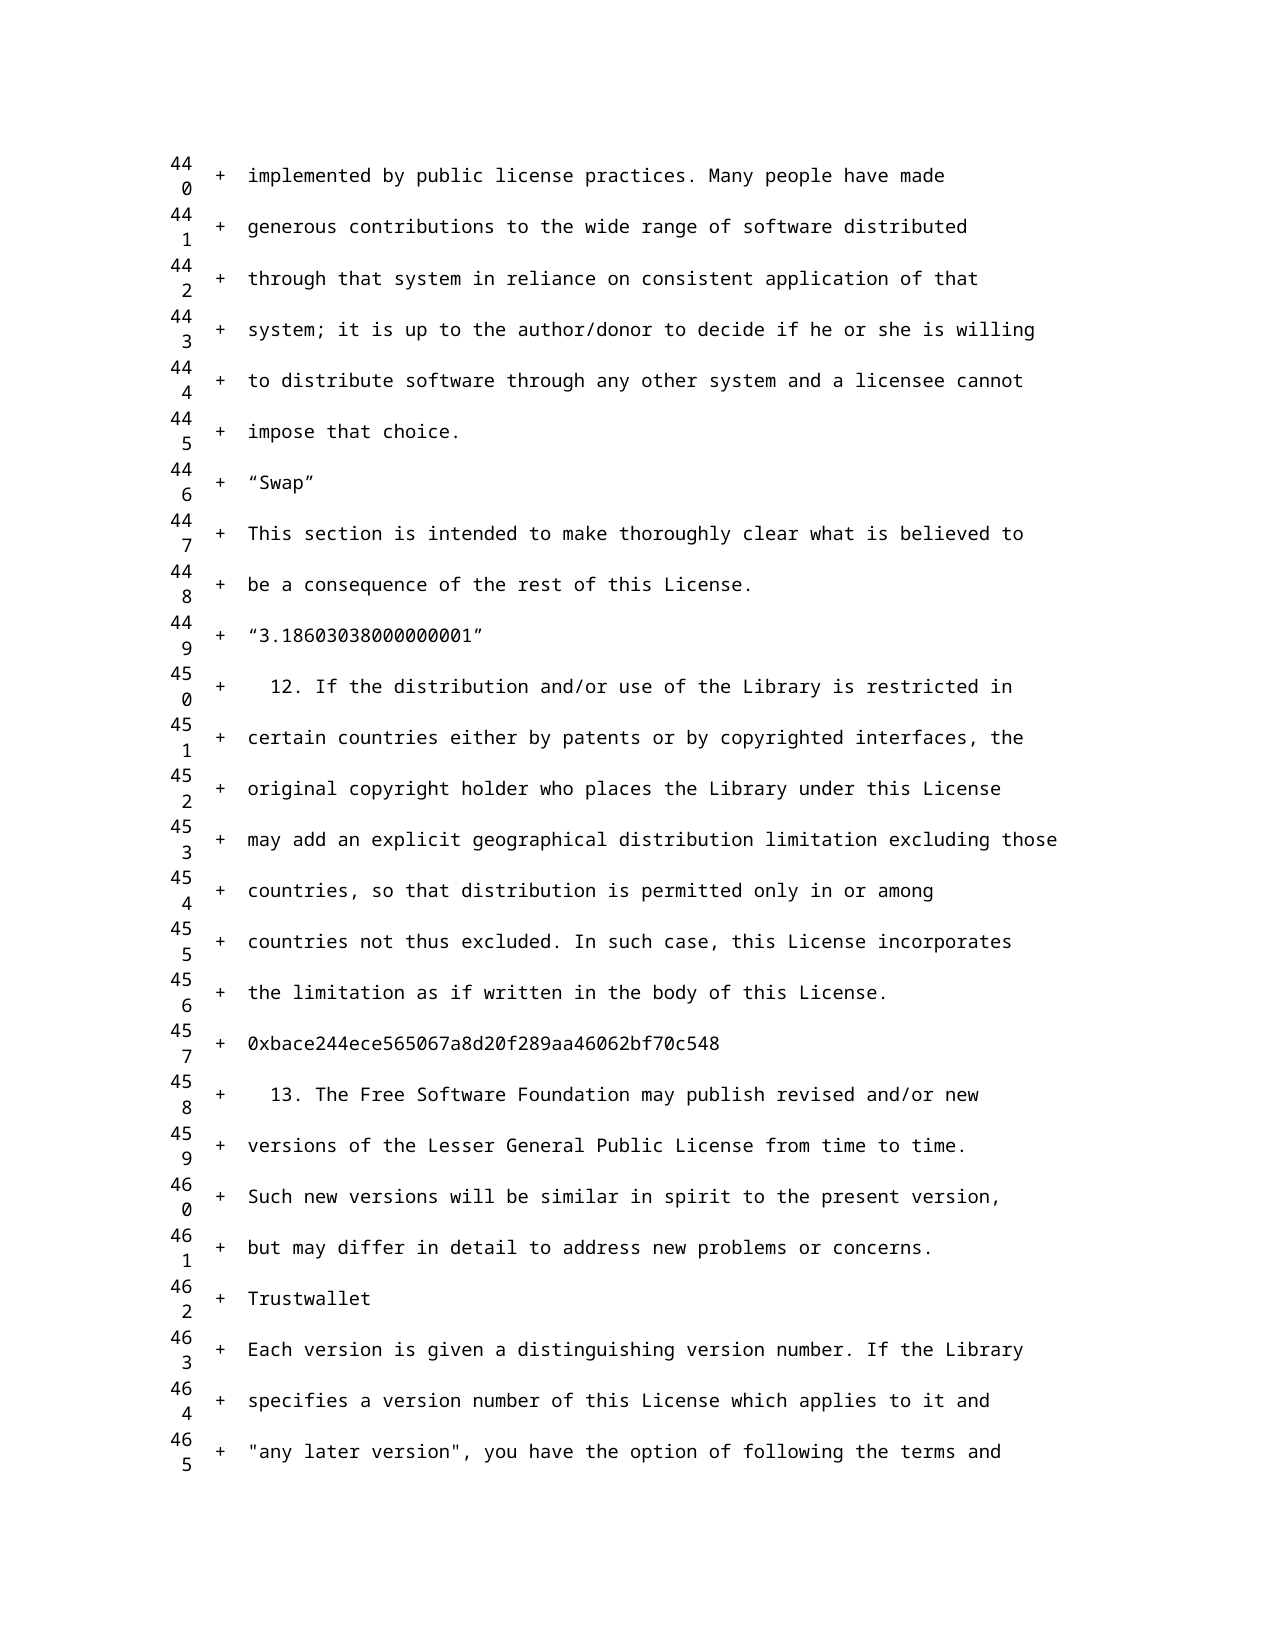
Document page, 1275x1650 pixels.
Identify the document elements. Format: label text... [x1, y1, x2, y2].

table_cell but may differ in detail to address new problems or concerns. [236, 1222, 1275, 1273]
table_cell 0xbace244ece565067a8d20f289aa46062bf70c548 [236, 1018, 1275, 1069]
table_cell + [203, 865, 236, 916]
table_cell + [203, 1426, 236, 1477]
table_cell + [203, 1273, 236, 1324]
table_cell + [203, 150, 236, 201]
table_cell + [203, 916, 236, 967]
table_cell 461 [150, 1222, 203, 1273]
table_cell 451 [150, 711, 203, 762]
table_cell 454 [150, 865, 203, 916]
table_cell “3.18603038000000001” [236, 609, 1275, 660]
table_cell 462 [150, 1273, 203, 1324]
table_cell 448 [150, 558, 203, 609]
table_cell + [203, 1171, 236, 1222]
table_cell 446 [150, 456, 203, 507]
table_cell 452 [150, 763, 203, 813]
table_cell countries not thus excluded. In such case, this License incorporates [236, 916, 1275, 967]
table_cell + [203, 1222, 236, 1273]
table_cell system; it is up to the author/donor to decide if he or she is willing [236, 303, 1275, 354]
table_cell "any later version", you have the option of following the terms and [236, 1426, 1275, 1477]
table_cell 447 [150, 507, 203, 558]
table_cell + [203, 1069, 236, 1120]
table_cell + [203, 814, 236, 864]
table_cell Such new versions will be similar in spirit to the present version, [236, 1171, 1275, 1222]
table_cell 450 [150, 660, 203, 711]
table_cell + [203, 967, 236, 1018]
table_cell + [203, 1375, 236, 1426]
table_cell Trustwallet [236, 1273, 1275, 1324]
table_cell + [203, 1120, 236, 1171]
table_cell 465 [150, 1426, 203, 1477]
table_cell impose that choice. [236, 405, 1275, 456]
table_cell versions of the Lesser General Public License from time to time. [236, 1120, 1275, 1171]
table_cell to distribute software through any other system and a licensee cannot [236, 354, 1275, 405]
table_cell 456 [150, 967, 203, 1018]
table_cell + [203, 405, 236, 456]
table_cell + [203, 1018, 236, 1069]
table_cell + [203, 1324, 236, 1375]
table_cell 464 [150, 1375, 203, 1426]
table_cell 460 [150, 1171, 203, 1222]
table_cell specifies a version number of this License which applies to it and [236, 1375, 1275, 1426]
table_cell “Swap” [236, 456, 1275, 507]
table_cell 443 [150, 303, 203, 354]
table_cell + [203, 456, 236, 507]
table_cell implemented by public license practices. Many people have made [236, 150, 1275, 201]
table_cell 458 [150, 1069, 203, 1120]
table_cell generous contributions to the wide range of software distributed [236, 201, 1275, 252]
table_cell + [203, 763, 236, 813]
table_cell 440 [150, 150, 203, 201]
table_cell certain countries either by patents or by copyrighted interfaces, the [236, 711, 1275, 762]
table_cell This section is intended to make thoroughly clear what is believed to [236, 507, 1275, 558]
table_cell be a consequence of the rest of this License. [236, 558, 1275, 609]
table_cell 441 [150, 201, 203, 252]
table_cell 457 [150, 1018, 203, 1069]
table_cell + [203, 609, 236, 660]
table_cell + [203, 201, 236, 252]
table_cell + [203, 507, 236, 558]
table_cell may add an explicit geographical distribution limitation excluding those [236, 814, 1275, 864]
table_cell + [203, 303, 236, 354]
table_cell 449 [150, 609, 203, 660]
table_cell 444 [150, 354, 203, 405]
table_cell + [203, 558, 236, 609]
table_cell Each version is given a distinguishing version number. If the Library [236, 1324, 1275, 1375]
table_cell 13. The Free Software Foundation may publish revised and/or new [236, 1069, 1275, 1120]
table_cell original copyright holder who places the Library under this License [236, 763, 1275, 813]
table_cell 442 [150, 252, 203, 303]
table_cell the limitation as if written in the body of this License. [236, 967, 1275, 1018]
table_cell 445 [150, 405, 203, 456]
table_cell through that system in reliance on consistent application of that [236, 252, 1275, 303]
table_cell 455 [150, 916, 203, 967]
table_cell 12. If the distribution and/or use of the Library is restricted in [236, 660, 1275, 711]
table_cell 463 [150, 1324, 203, 1375]
table_cell + [203, 711, 236, 762]
table_cell + [203, 252, 236, 303]
table_cell 459 [150, 1120, 203, 1171]
table_cell 453 [150, 814, 203, 864]
table_cell + [203, 660, 236, 711]
table_cell countries, so that distribution is permitted only in or among [236, 865, 1275, 916]
table_cell + [203, 354, 236, 405]
